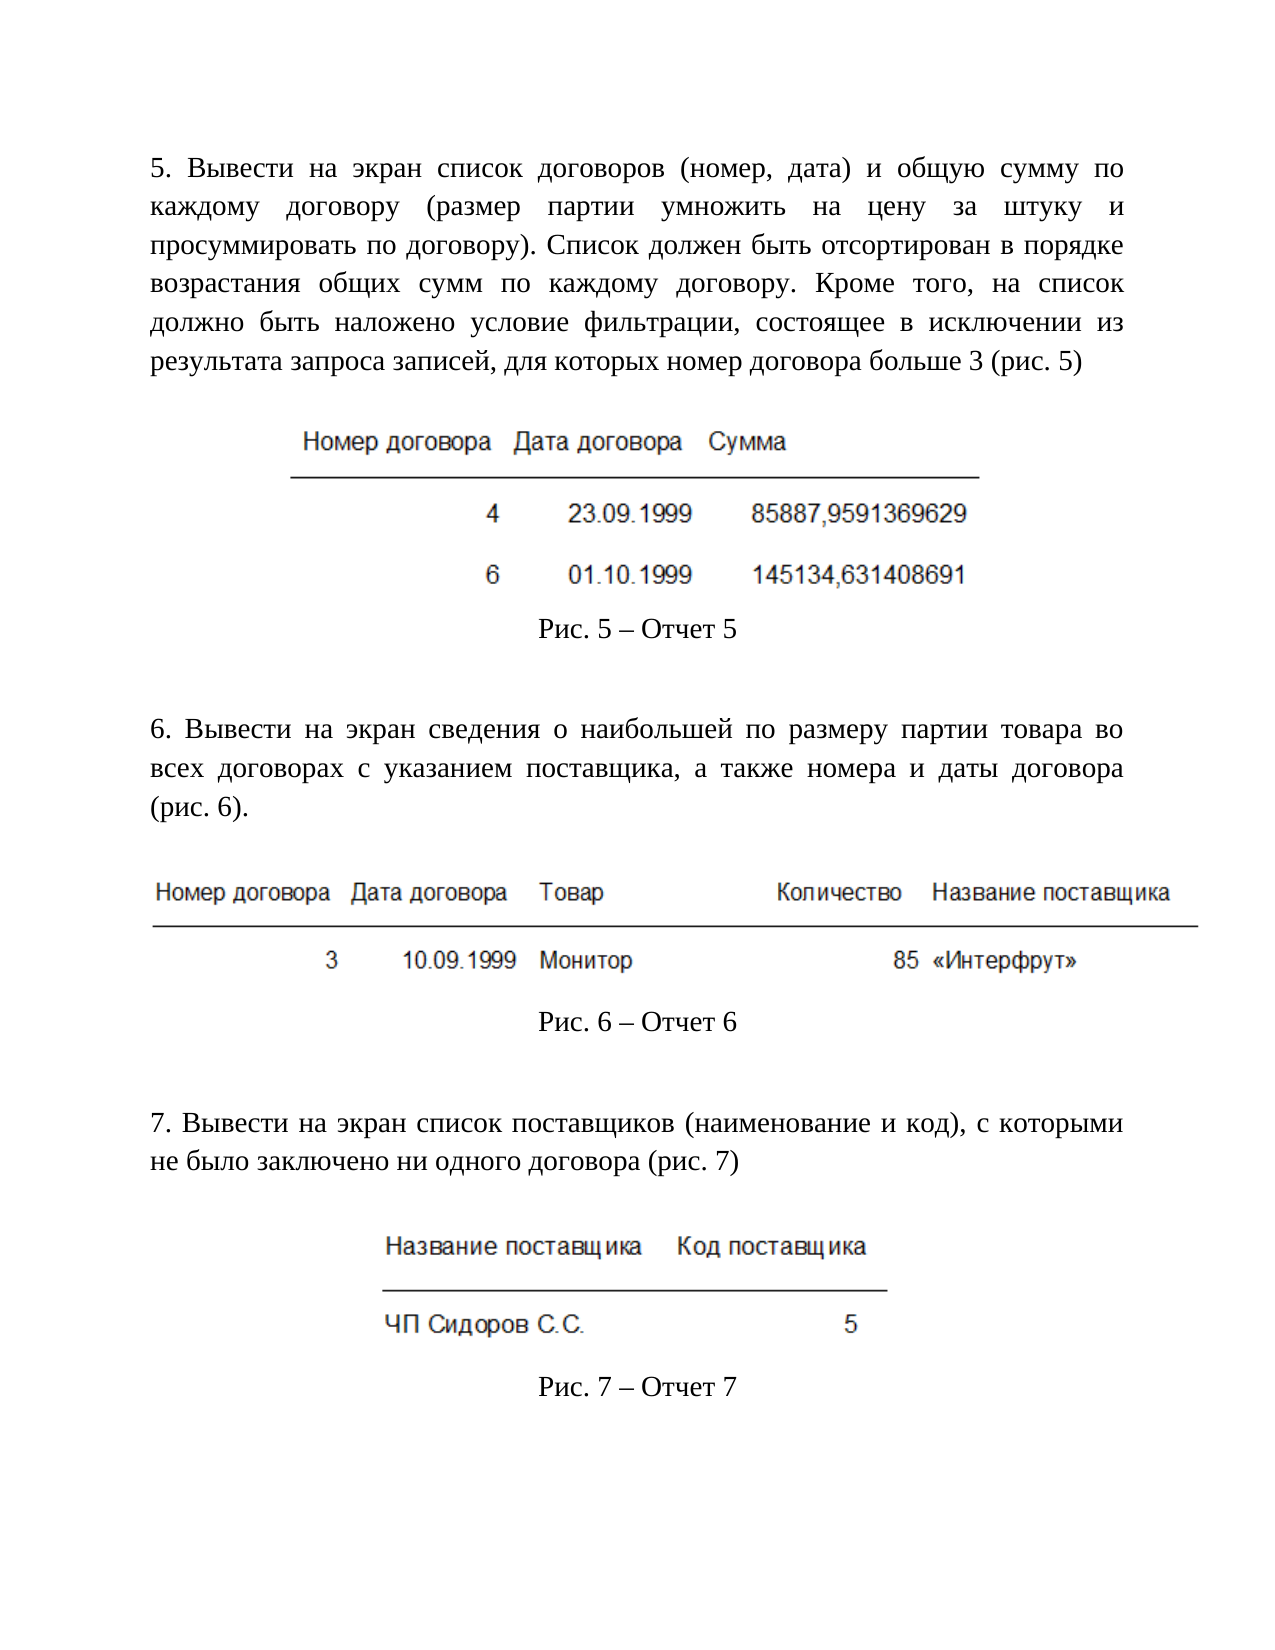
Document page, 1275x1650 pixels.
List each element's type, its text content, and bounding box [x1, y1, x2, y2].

text 6. Вывести на экран сведения о наибольшей по размеру партии товара во всех договорах с указанием поставщика, а также номера и даты договора (рис. 6). [150, 712, 1125, 822]
text Рис. 6 – Отчет 6 [150, 1004, 1125, 1038]
text 7. Вывести на экран список поставщиков (наименование и код), с которыми не было заключено ни одного договора (рис. 7) [150, 1105, 1125, 1177]
picture [381, 1232, 894, 1353]
text Рис. 5 – Отчет 5 [150, 611, 1125, 644]
text Рис. 7 – Отчет 7 [150, 1369, 1125, 1403]
picture [286, 419, 989, 595]
text 5. Вывести на экран список договоров (номер, дата) и общую сумму по каждому договору (размер партии умножить на цену за штуку и просуммировать по договору). Список должен быть отсортирован в порядке возрастания общих сумм по каждому договору. Кроме того, на список должно быть наложено условие фильтрации, состоящее в исключении из результата запроса записей, для которых номер договора больше 3 (рис. 5) [150, 150, 1125, 376]
picture [150, 877, 1207, 988]
